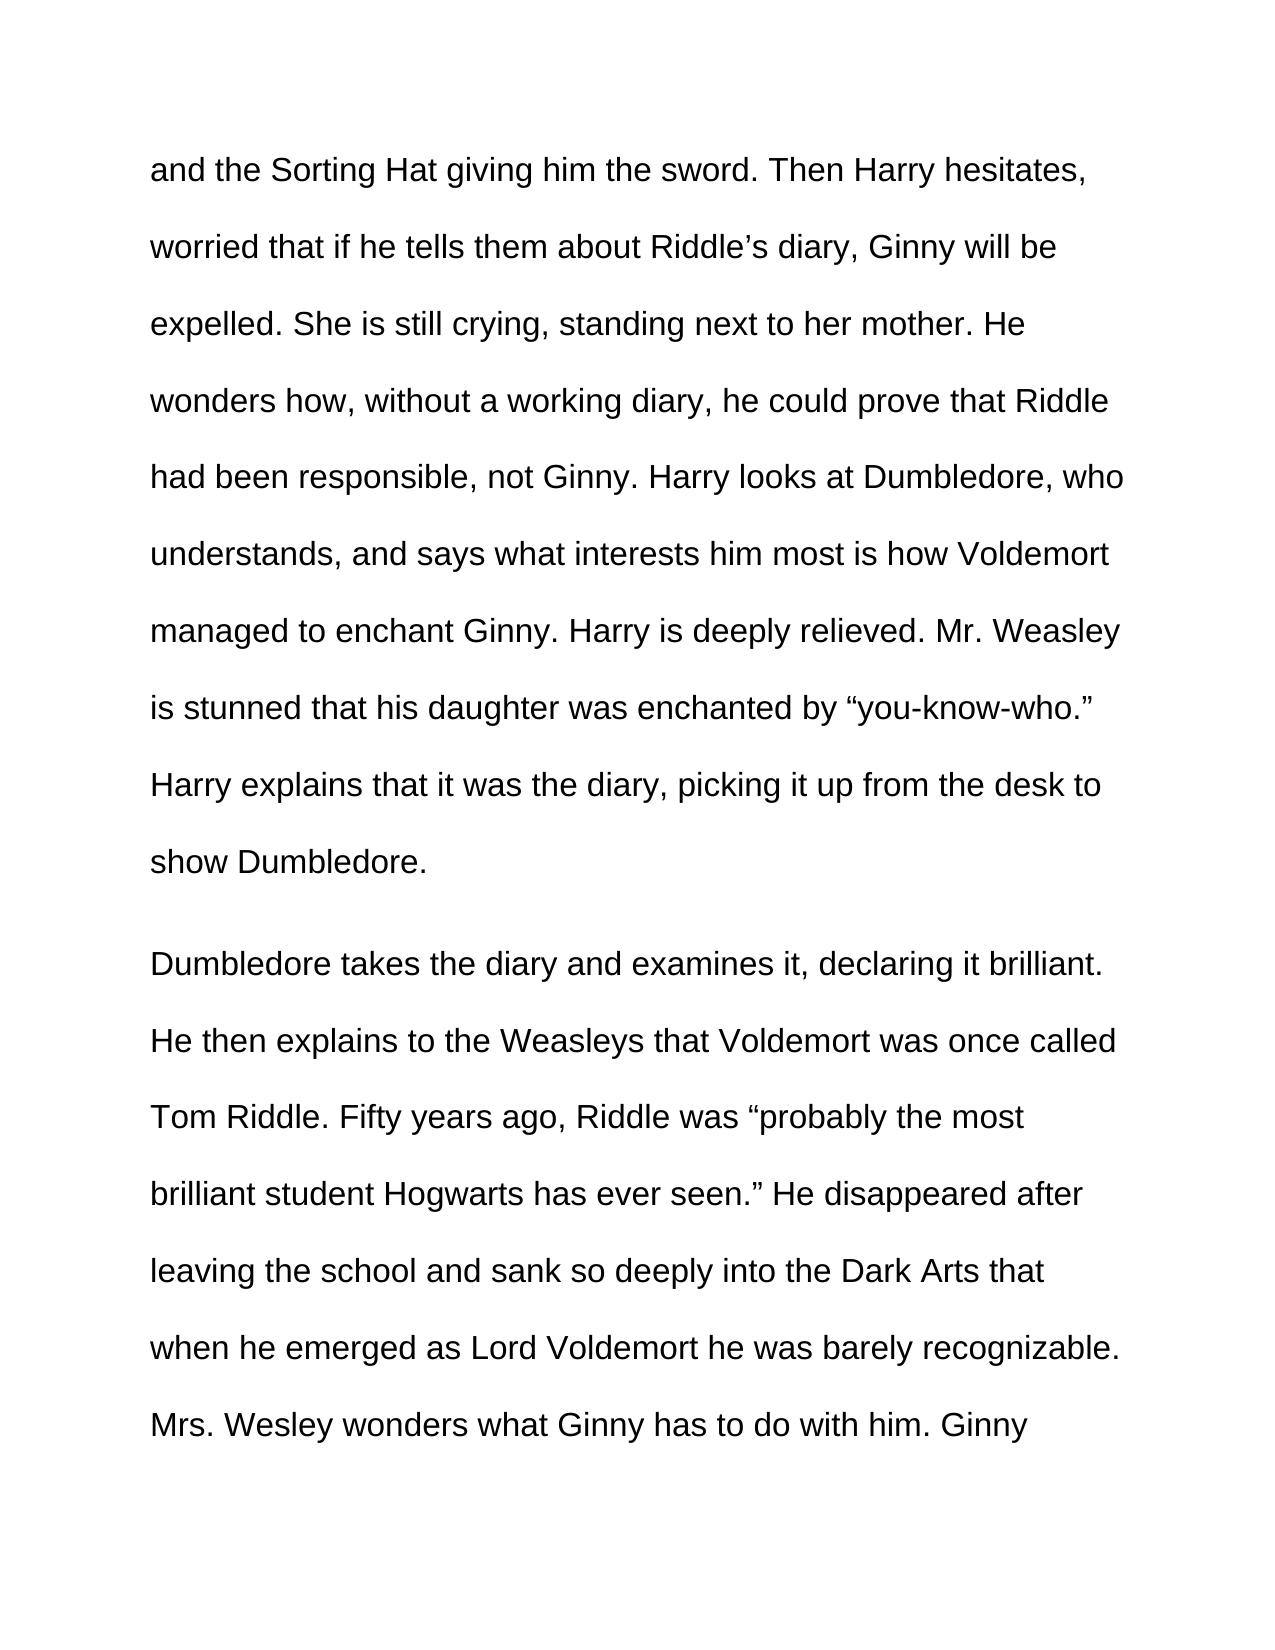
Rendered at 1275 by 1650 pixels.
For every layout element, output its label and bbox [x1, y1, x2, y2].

text [150, 944, 1125, 1443]
text [150, 150, 1125, 880]
